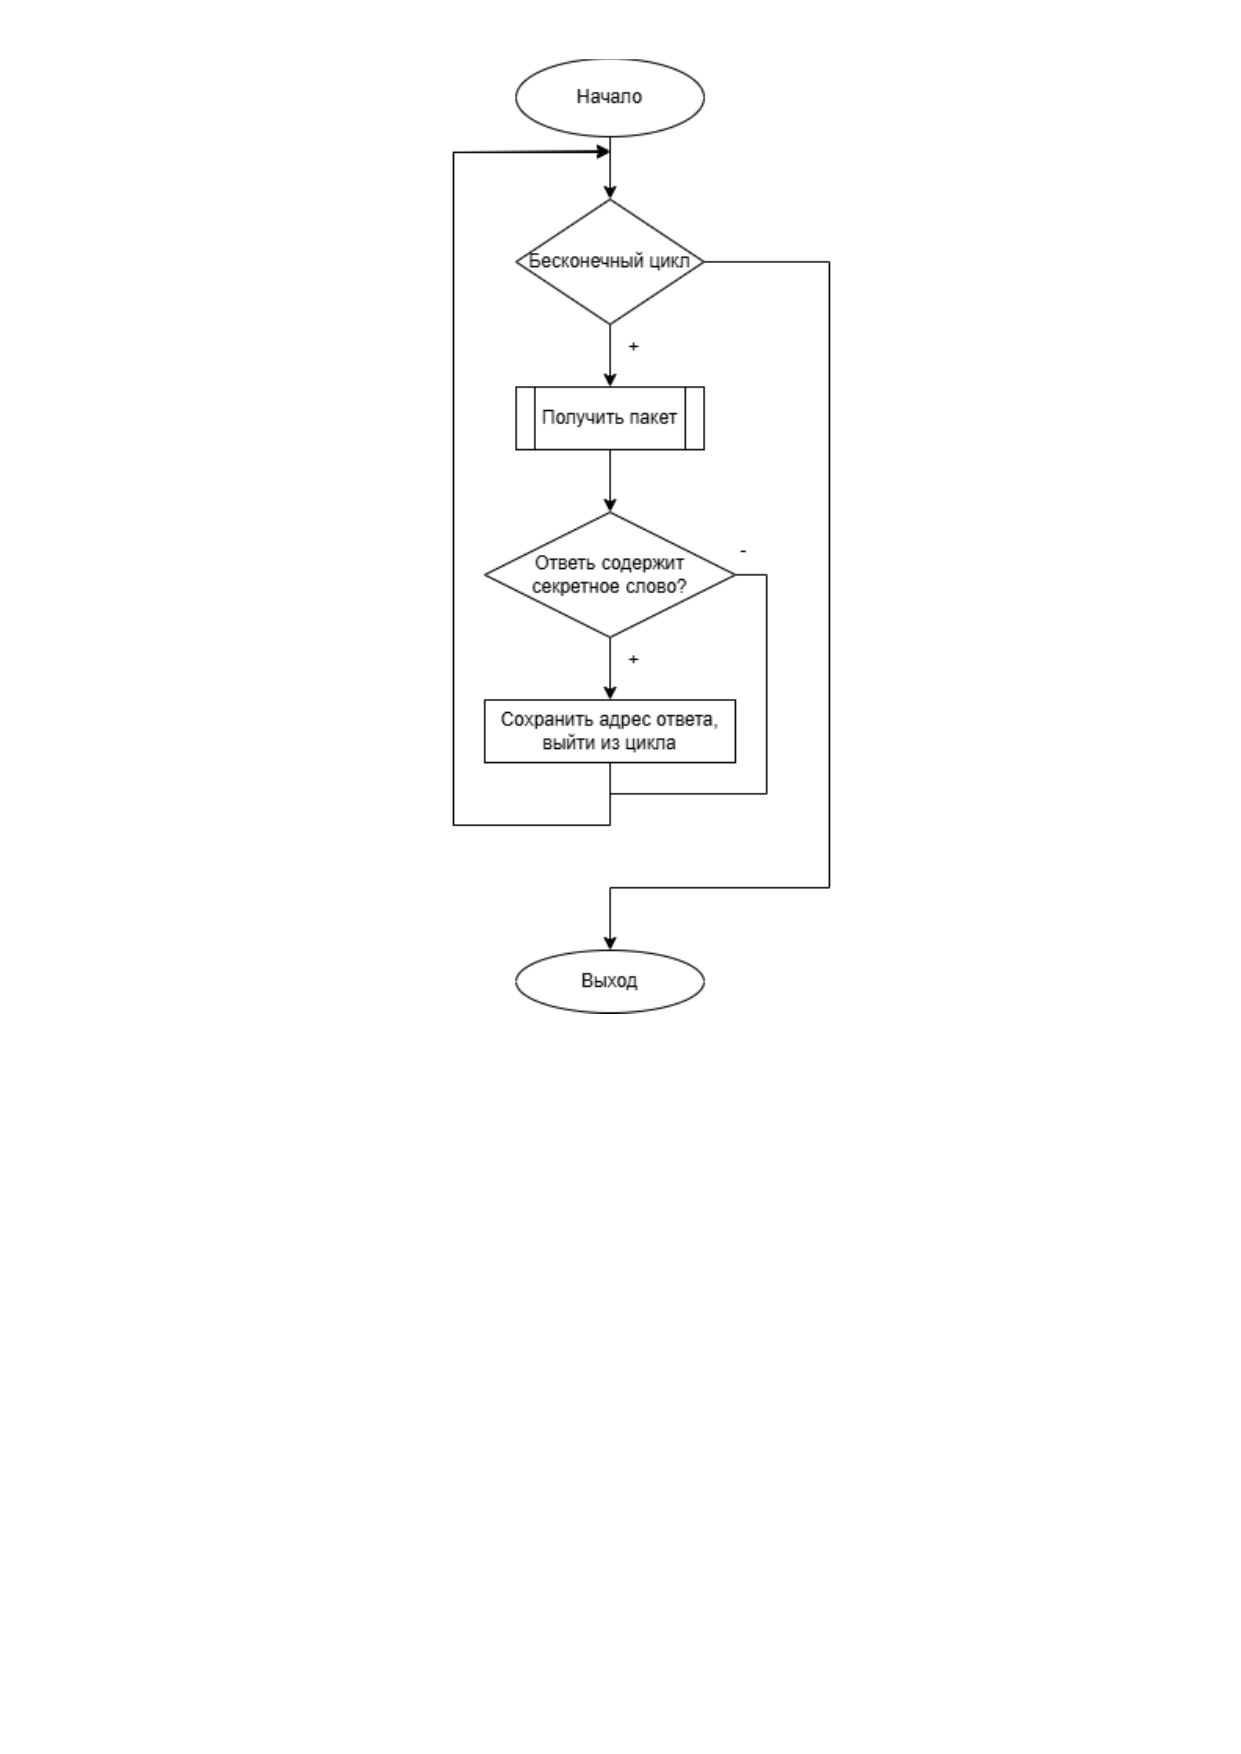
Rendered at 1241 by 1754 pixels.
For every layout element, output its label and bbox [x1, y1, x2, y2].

picture [442, 59, 843, 1014]
